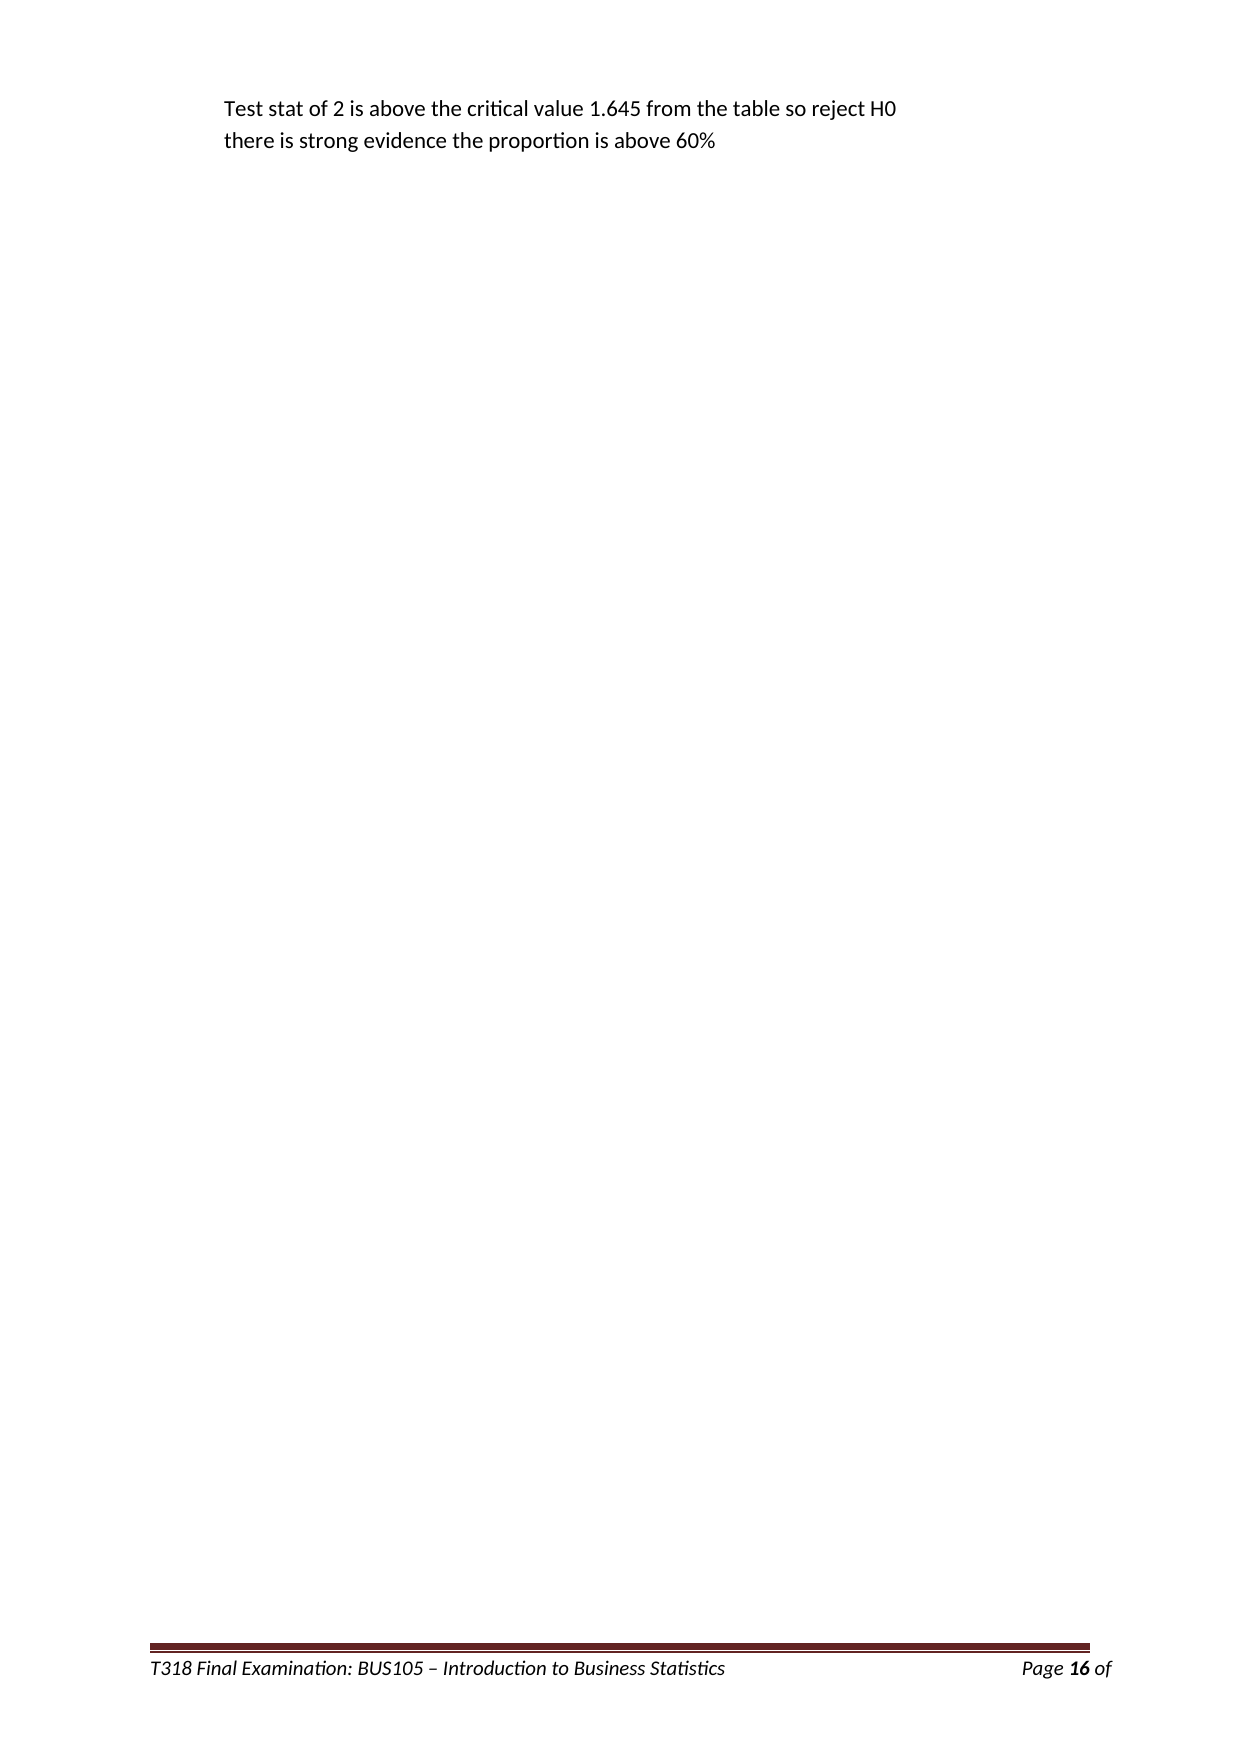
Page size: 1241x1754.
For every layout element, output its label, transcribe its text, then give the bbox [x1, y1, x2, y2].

list Test stat of 2 is above the critical value 1.645 from the table so reject H0 there is strong evidence the proportion is above 60% [224, 94, 1090, 186]
